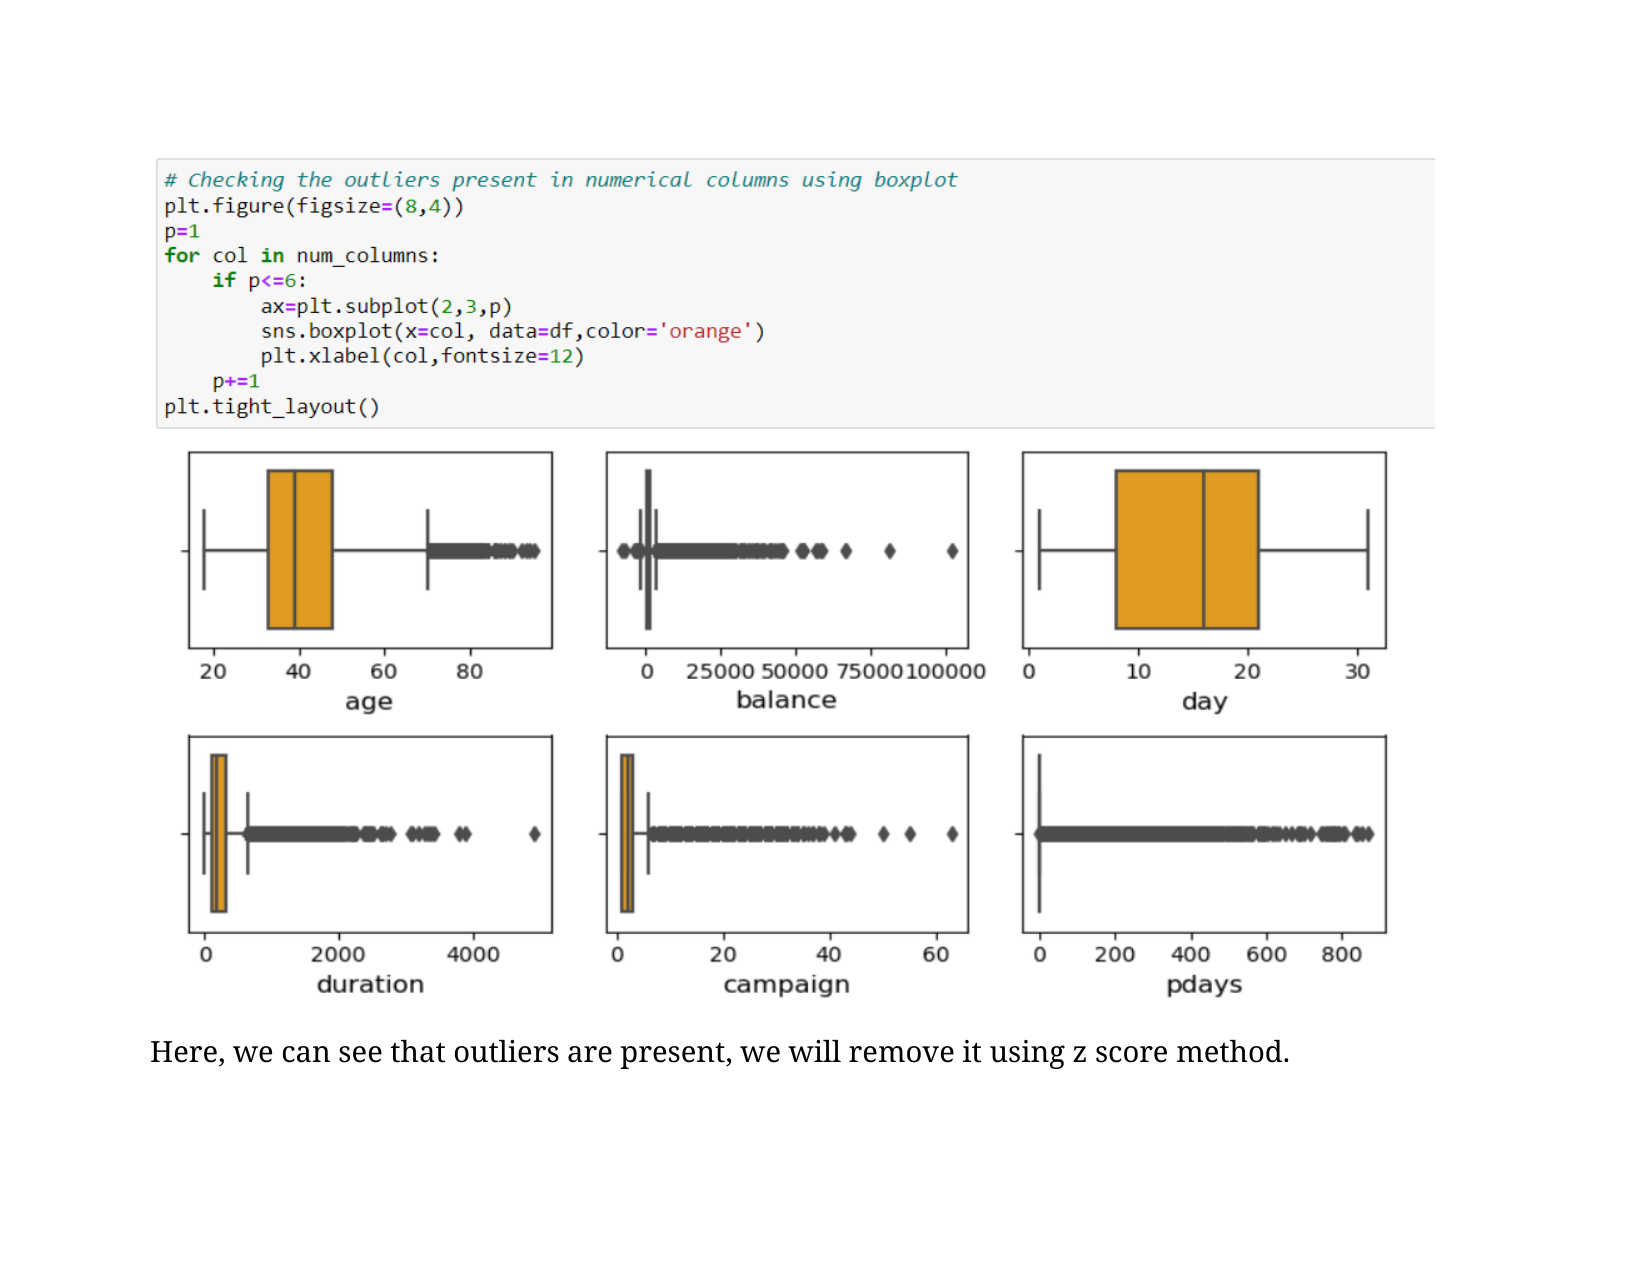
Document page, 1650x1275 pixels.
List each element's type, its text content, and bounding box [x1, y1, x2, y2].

picture [150, 150, 1435, 1013]
text Here, we can see that outliers are present, we will remove it using z score method. [150, 1031, 1500, 1071]
